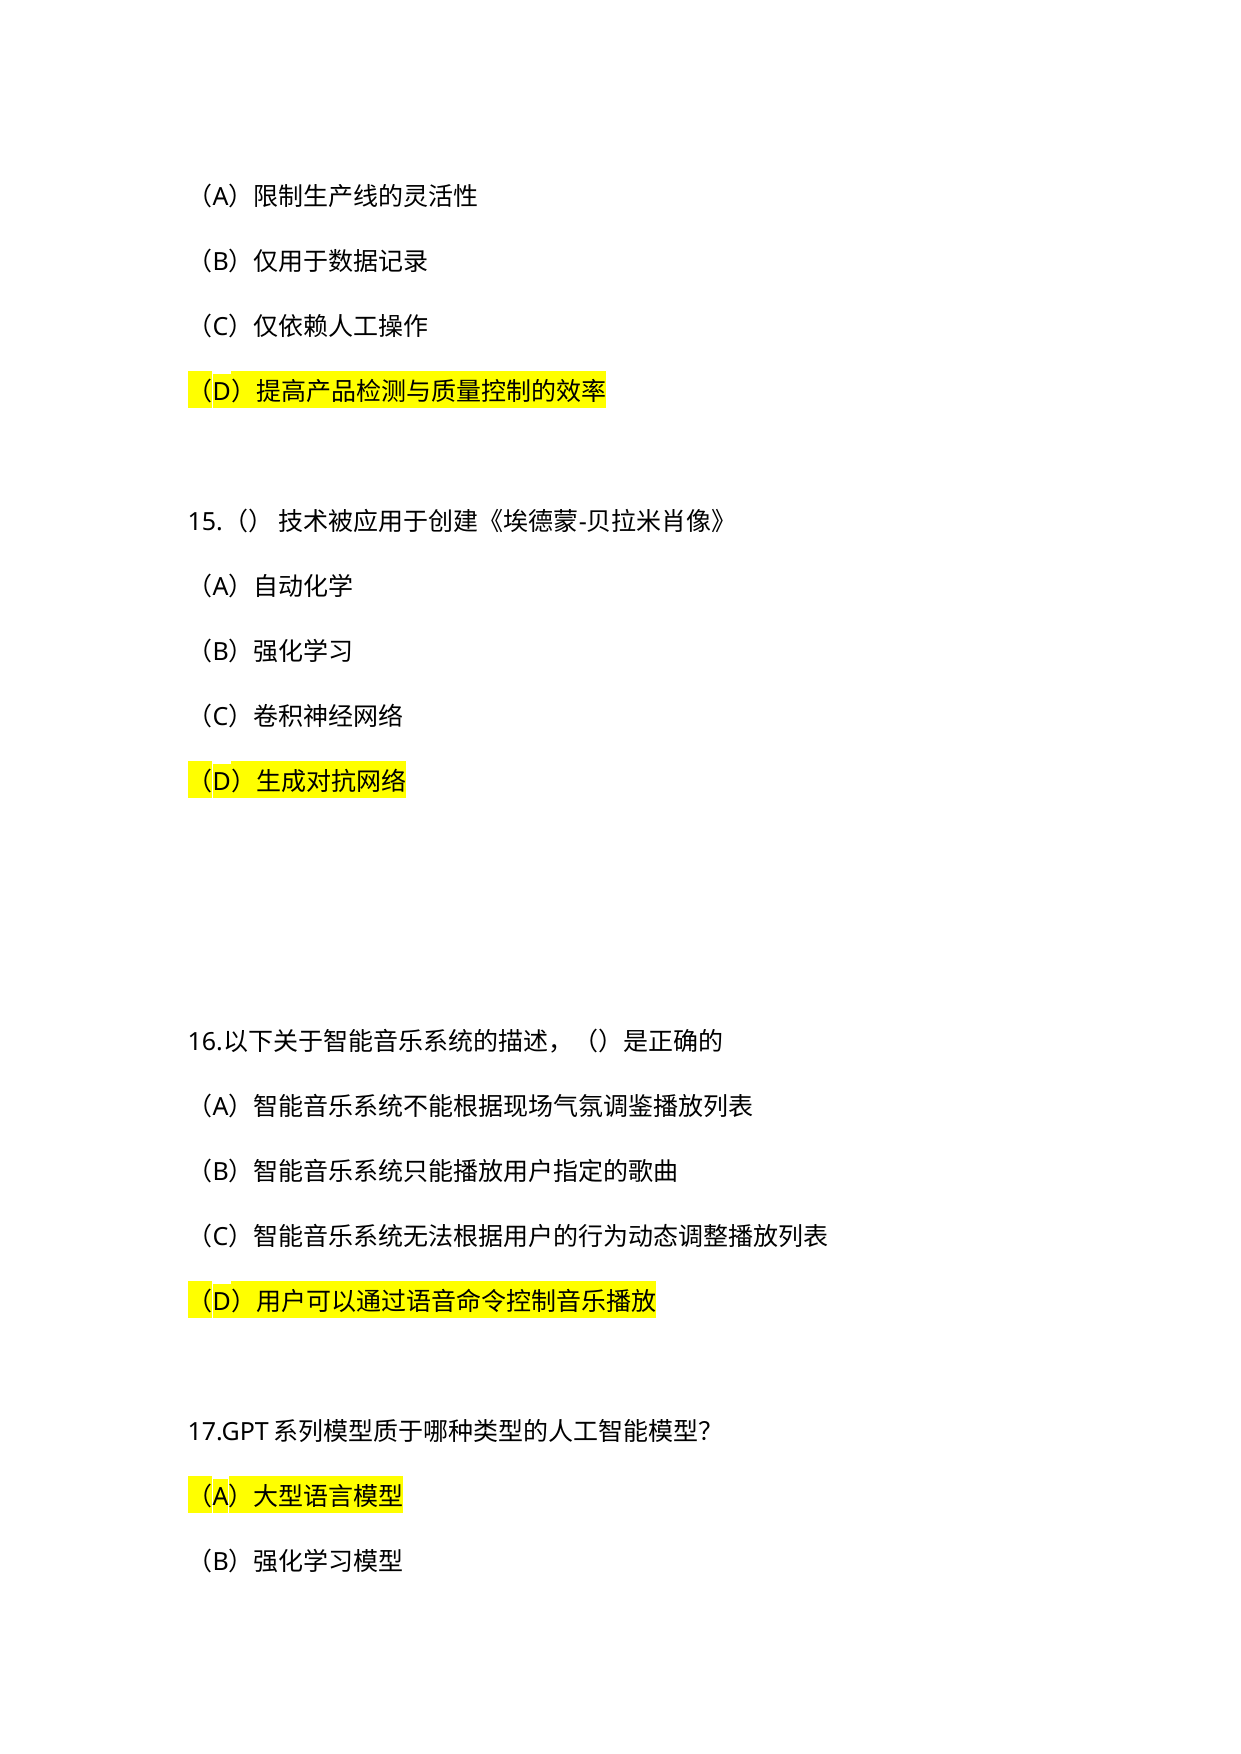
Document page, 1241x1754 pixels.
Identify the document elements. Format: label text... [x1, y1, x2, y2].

text 17.GPT系列模型质于哪种类型的人工智能模型？ [187, 1397, 1053, 1462]
text （B）强化学习模型 [187, 1527, 1053, 1592]
text （A）限制生产线的灵活性 [187, 162, 1053, 227]
text 16.以下关于智能音乐系统的描述，（）是正确的 [187, 1007, 1053, 1072]
text （D）用户可以通过语音命令控制音乐播放 [187, 1267, 1053, 1332]
text （D）提高产品检测与质量控制的效率 [187, 357, 1053, 422]
text （A）大型语言模型 [187, 1462, 1053, 1527]
text 15.（） 技术被应用于创建《埃德蒙-贝拉米肖像》 [187, 487, 1053, 552]
text （C）仅依赖人工操作 [187, 292, 1053, 357]
text （C）智能音乐系统无法根据用户的行为动态调整播放列表 [187, 1202, 1053, 1267]
text （B）强化学习 [187, 617, 1053, 682]
text （B）智能音乐系统只能播放用户指定的歌曲 [187, 1137, 1053, 1202]
text （A）智能音乐系统不能根据现场气氛调鉴播放列表 [187, 1072, 1053, 1137]
text （A）自动化学 [187, 552, 1053, 617]
text （B）仅用于数据记录 [187, 227, 1053, 292]
text （C）卷积神经网络 [187, 682, 1053, 747]
text （D）生成对抗网络 [187, 747, 1053, 812]
